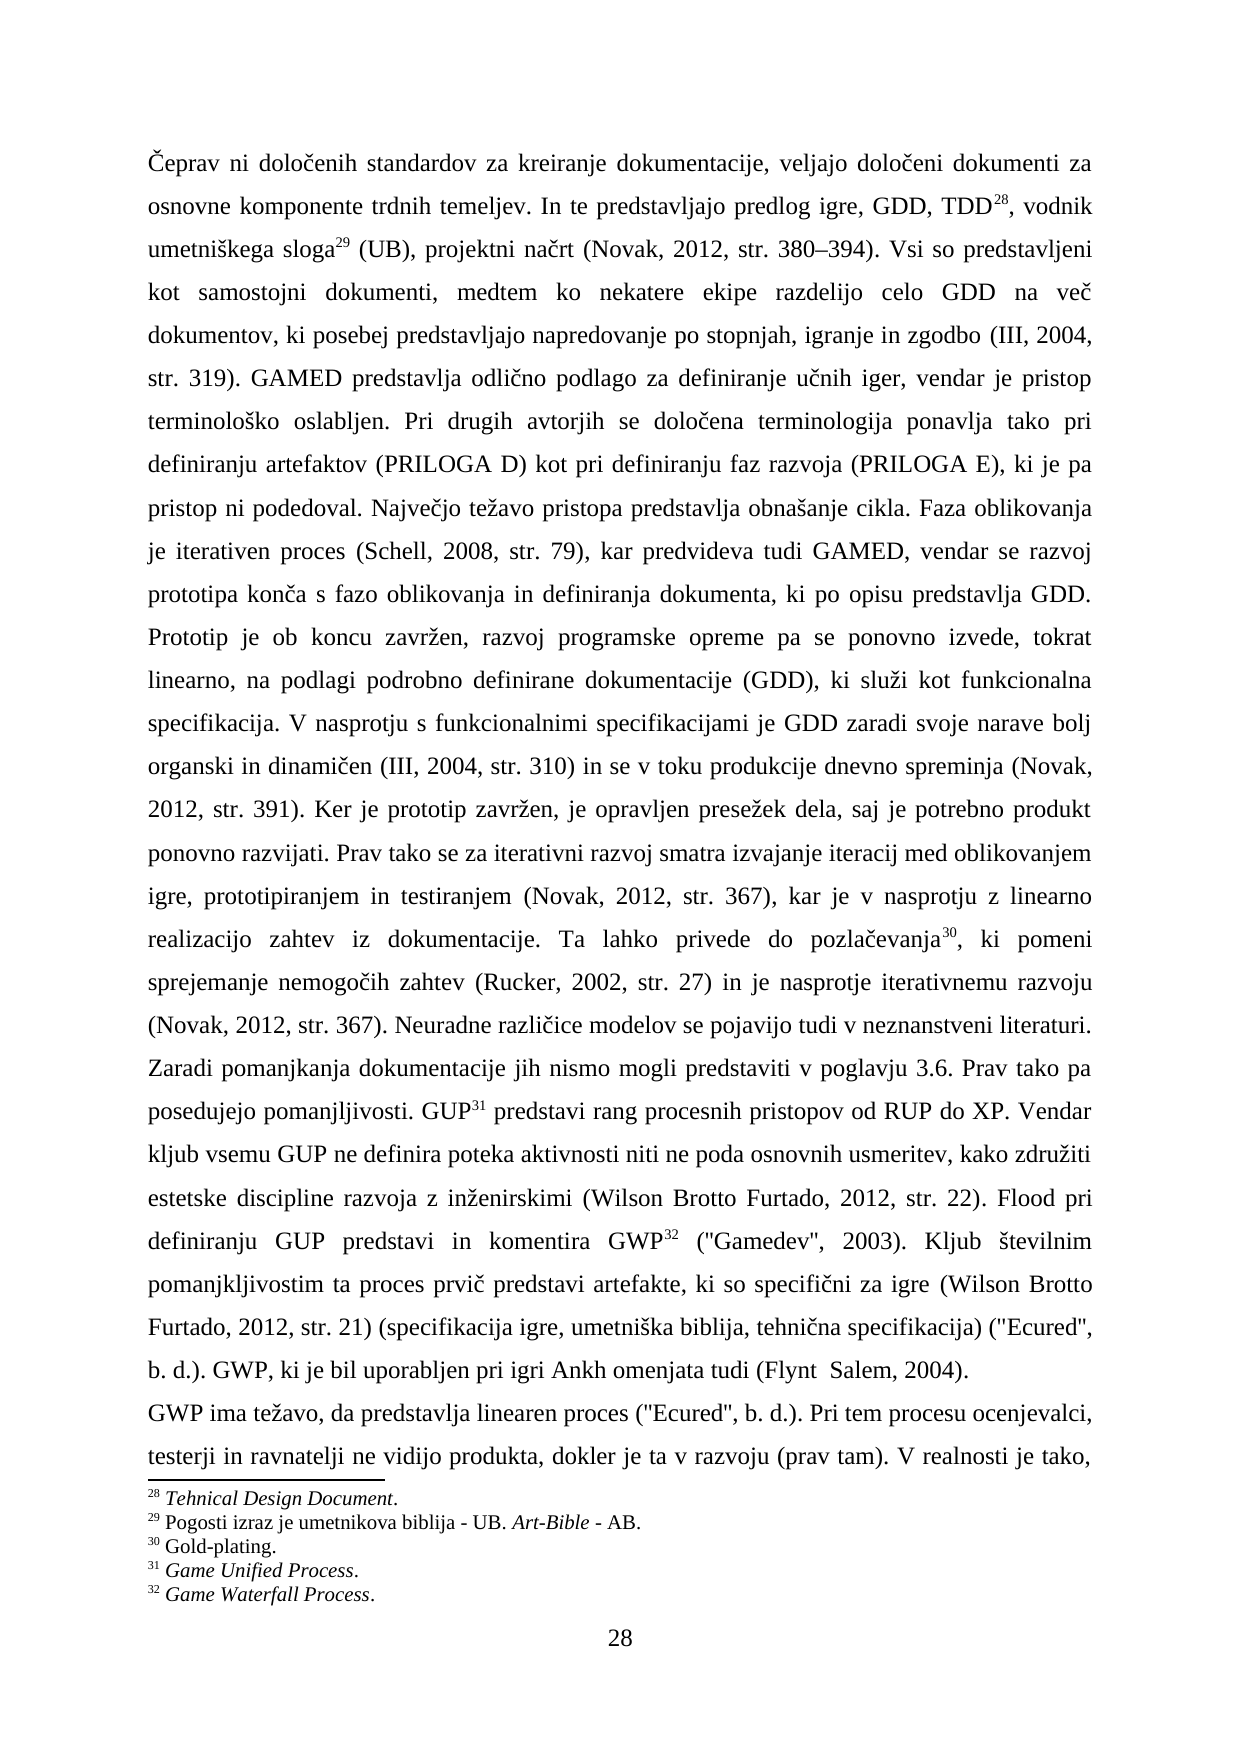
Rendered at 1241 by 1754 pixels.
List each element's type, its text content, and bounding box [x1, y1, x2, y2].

text Čeprav ni določenih standardov za kreiranje dokumentacije, veljajo določeni dokumenti za osnovne komponente trdnih temeljev. In te predstavljajo predlog igre, GDD, TDD, vodnik umetniškega sloga (UB), projektni načrt (Novak, 2012, str. 380–394). Vsi so predstavljeni kot samostojni dokumenti, medtem ko nekatere ekipe razdelijo celo GDD na več dokumentov, ki posebej predstavljajo napredovanje po stopnjah, igranje in zgodbo (III, 2004, str. 319). GAMED predstavlja odlično podlago za definiranje učnih iger, vendar je pristop terminološko oslabljen. Pri drugih avtorjih se določena terminologija ponavlja tako pri definiranju artefaktov (PRILOGA D) kot pri definiranju faz razvoja (PRILOGA E), ki je pa pristop ni podedoval. Največjo težavo pristopa predstavlja obnašanje cikla. Faza oblikovanja je iterativen proces (Schell, 2008, str. 79), kar predvideva tudi GAMED, vendar se razvoj prototipa konča s fazo oblikovanja in definiranja dokumenta, ki po opisu predstavlja GDD. Prototip je ob koncu zavržen, razvoj programske opreme pa se ponovno izvede, tokrat linearno, na podlagi podrobno definirane dokumentacije (GDD), ki služi kot funkcionalna specifikacija. V nasprotju s funkcionalnimi specifikacijami je GDD zaradi svoje narave bolj organski in dinamičen (III, 2004, str. 310) in se v toku produkcije dnevno spreminja (Novak, 2012, str. 391). Ker je prototip zavržen, je opravljen presežek dela, saj je potrebno produkt ponovno razvijati. Prav tako se za iterativni razvoj smatra izvajanje iteracij med oblikovanjem igre, prototipiranjem in testiranjem (Novak, 2012, str. 367), kar je v nasprotju z linearno realizacijo zahtev iz dokumentacije. Ta lahko privede do pozlačevanja, ki pomeni sprejemanje nemogočih zahtev (Rucker, 2002, str. 27) in je nasprotje iterativnemu razvoju (Novak, 2012, str. 367). Neuradne različice modelov se pojavijo tudi v neznanstveni literaturi. Zaradi pomanjkanja dokumentacije jih nismo mogli predstaviti v poglavju 3.6. Prav tako pa posedujejo pomanjljivosti. GUP predstavi rang procesnih pristopov od RUP do XP. Vendar kljub vsemu GUP ne definira poteka aktivnosti niti ne poda osnovnih usmeritev, kako združiti estetske discipline razvoja z inženirskimi (Wilson Brotto Furtado, 2012, str. 22). Flood pri definiranju GUP predstavi in komentira GWP (''Gamedev'', 2003). Kljub številnim pomanjkljivostim ta proces prvič predstavi artefakte, ki so specifični za igre (Wilson Brotto Furtado, 2012, str. 21) (specifikacija igre, umetniška biblija, tehnična specifikacija) (''Ecured'', b. d.). GWP, ki je bil uporabljen pri igri Ankh omenjata tudi (Flynt Salem, 2004). [148, 148, 1093, 1384]
